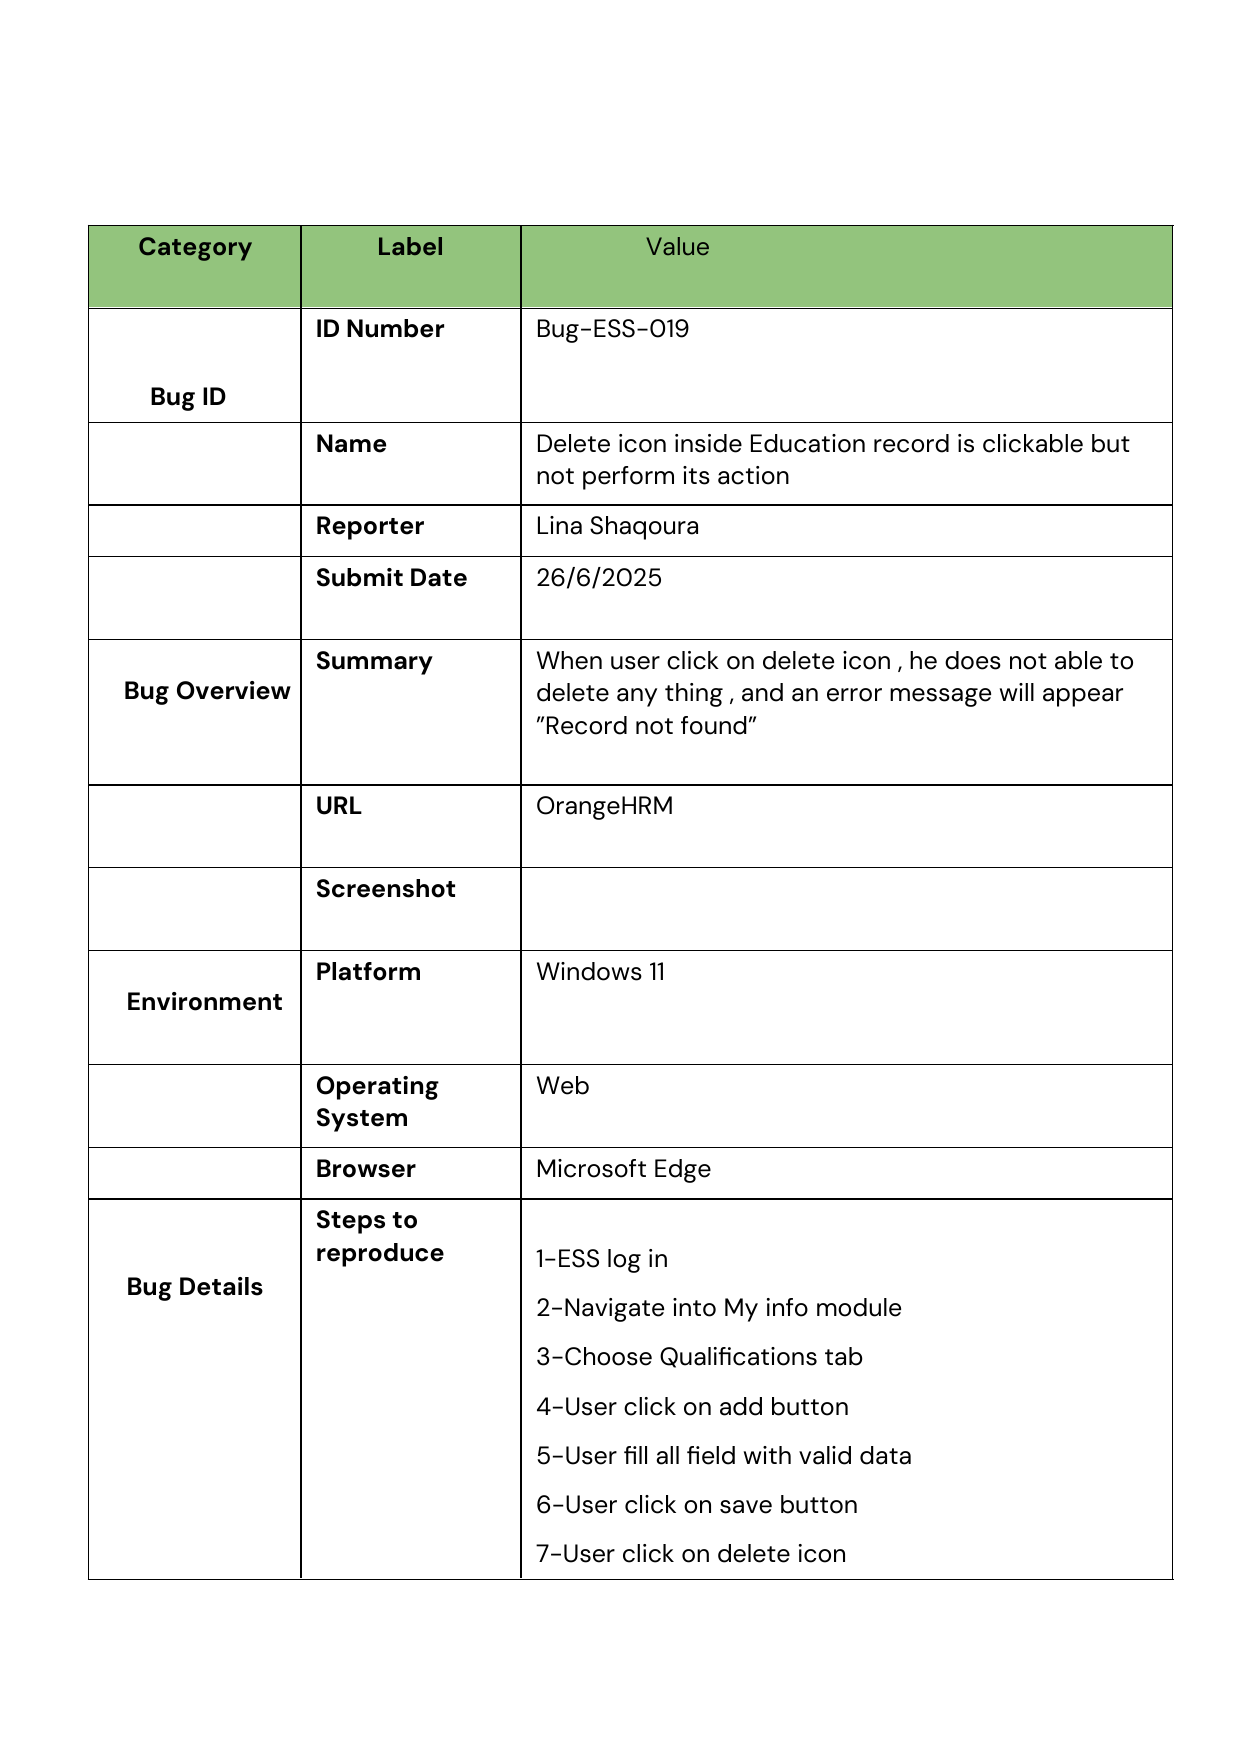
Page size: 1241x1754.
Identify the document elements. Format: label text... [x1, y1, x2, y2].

table_cell [89, 868, 300, 949]
table_cell Delete icon inside Education record is clickable but not perform its action [522, 423, 1172, 504]
table_cell Platform [302, 951, 520, 1064]
table_cell Steps to reproduce [302, 1200, 520, 1578]
table_header Label [302, 226, 520, 307]
table_cell [89, 786, 300, 867]
table_cell Windows 11 [522, 951, 1172, 1064]
table_cell 26/6/2025 [522, 557, 1172, 639]
table_cell Bug-ESS-019 [522, 309, 1172, 421]
table_cell [89, 423, 300, 504]
table_cell [522, 1200, 1172, 1578]
table_cell Screenshot [302, 868, 520, 949]
table_cell [522, 868, 1172, 949]
table_cell [89, 1065, 300, 1146]
table_cell Web [522, 1065, 1172, 1146]
table_cell [89, 506, 300, 556]
table_cell Bug ID [89, 309, 300, 421]
table_cell OrangeHRM [522, 786, 1172, 867]
table_cell Bug Overview [89, 640, 300, 784]
table_cell Name [302, 423, 520, 504]
table_cell Submit Date [302, 557, 520, 639]
table_cell [89, 557, 300, 639]
table_cell [89, 1148, 300, 1198]
table_cell Reporter [302, 506, 520, 556]
table_cell Browser [302, 1148, 520, 1198]
table_cell When user click on delete icon , he does not able to delete any thing , and an error message will appear ”Record not found” [522, 640, 1172, 784]
table_cell Bug Details [89, 1200, 300, 1578]
table_cell ID Number [302, 309, 520, 421]
table_cell Summary [302, 640, 520, 784]
table_cell Lina Shaqoura [522, 506, 1172, 556]
table_header Category [89, 226, 300, 307]
table_cell URL [302, 786, 520, 867]
table_cell Operating System [302, 1065, 520, 1146]
table_cell Microsoft Edge [522, 1148, 1172, 1198]
table_header Value [522, 226, 1172, 307]
table_cell Environment [89, 951, 300, 1064]
